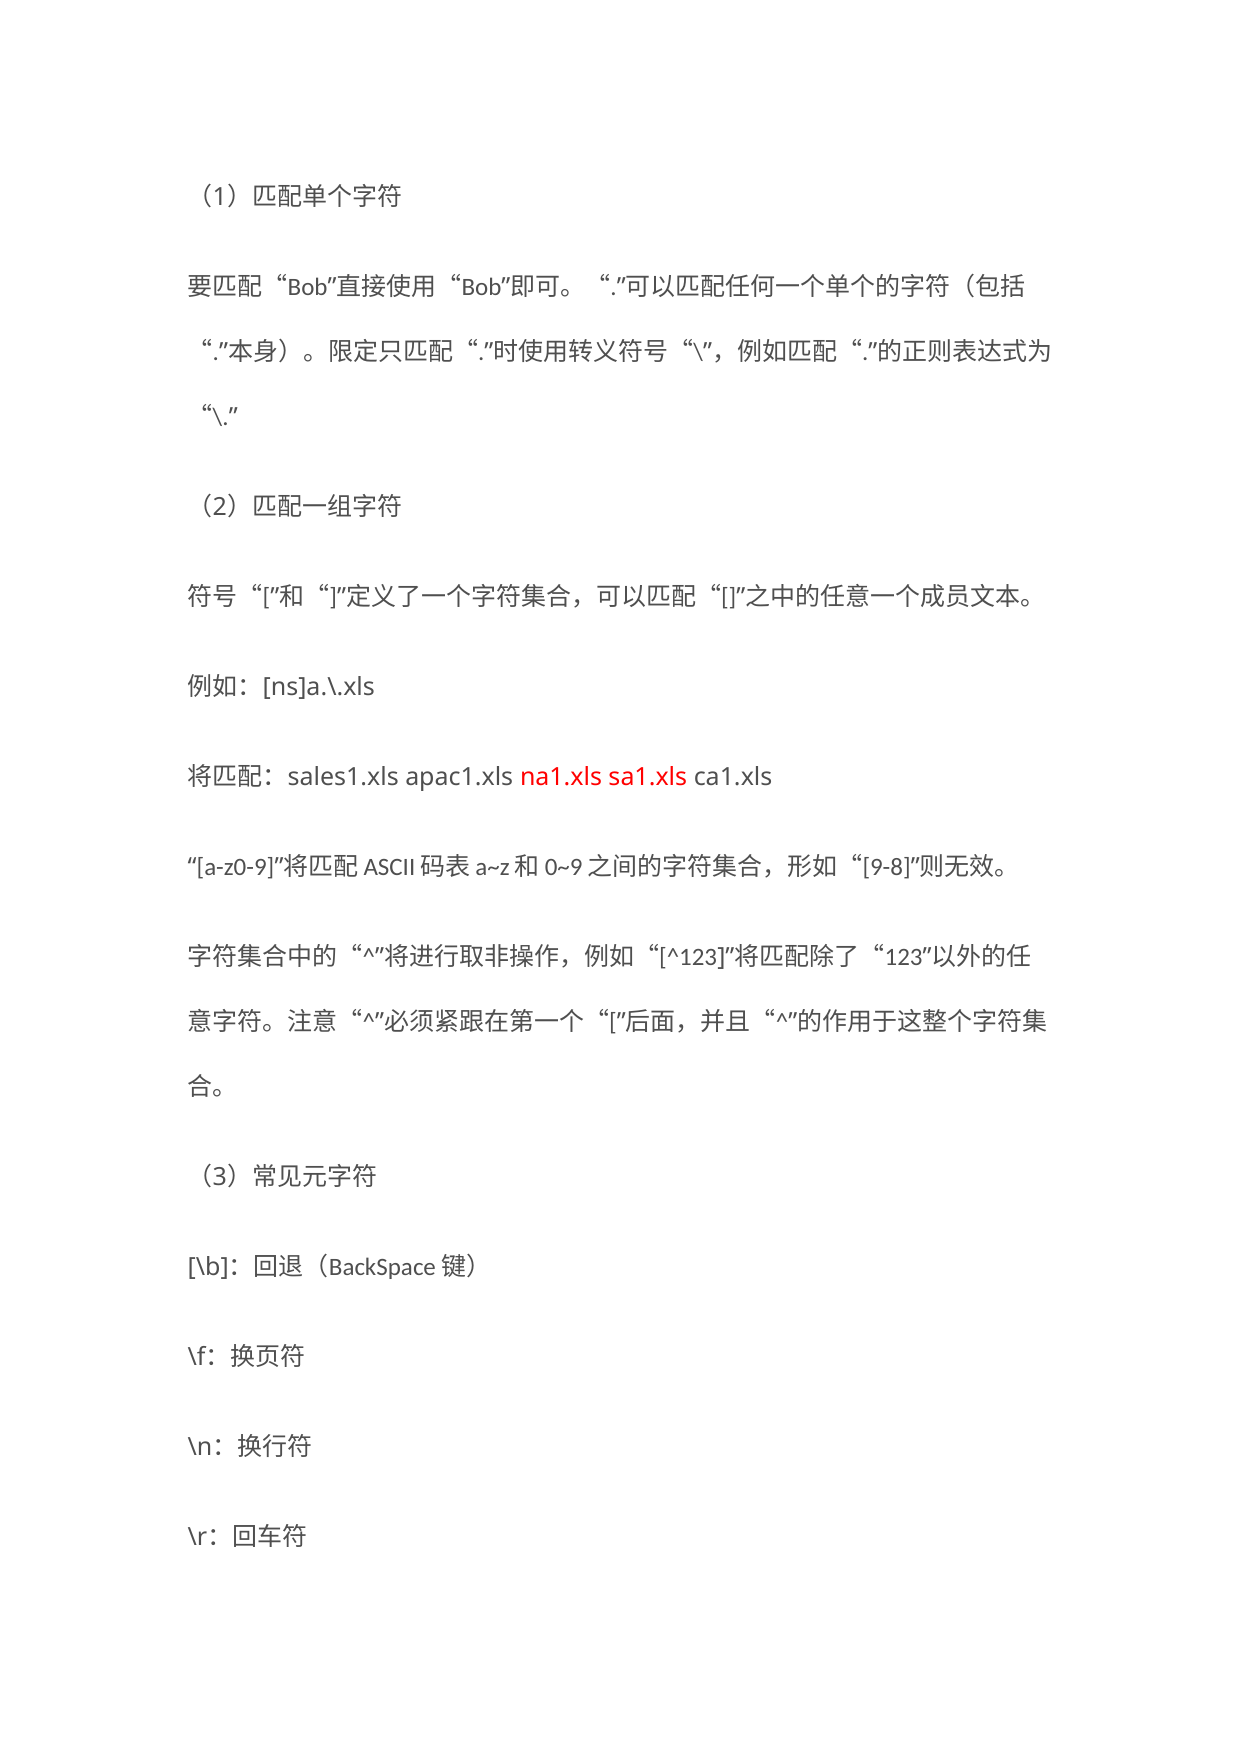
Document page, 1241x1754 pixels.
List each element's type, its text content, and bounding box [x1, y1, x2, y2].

text （1）匹配单个字符 [187, 162, 1053, 227]
text （3）常见元字符 [187, 1142, 1053, 1207]
text \n：换行符 [187, 1412, 1053, 1477]
text 将匹配：sales1.xls apac1.xls na1.xls sa1.xls ca1.xls [187, 742, 1053, 807]
text [\b]：回退（BackSpace键） [187, 1232, 1053, 1297]
text 字符集合中的“^”将进行取非操作，例如“[^123]”将匹配除了“123”以外的任意字符。注意“^”必须紧跟在第一个“[”后面，并且“^”的作用于这整个字符集合。 [187, 922, 1053, 1117]
text 例如：[ns]a.\.xls [187, 652, 1053, 717]
text “[a-z0-9]”将匹配ASCII码表a~z和0~9之间的字符集合，形如“[9-8]”则无效。 [187, 832, 1053, 897]
text 符号“[”和“]”定义了一个字符集合，可以匹配“[]”之中的任意一个成员文本。 [187, 562, 1053, 627]
text 要匹配“Bob”直接使用“Bob”即可。“.”可以匹配任何一个单个的字符（包括“.”本身）。限定只匹配“.”时使用转义符号“\”，例如匹配“.”的正则表达式为“\.” [187, 252, 1053, 447]
text （2）匹配一组字符 [187, 472, 1053, 537]
text \r：回车符 [187, 1502, 1053, 1567]
text \f：换页符 [187, 1322, 1053, 1387]
